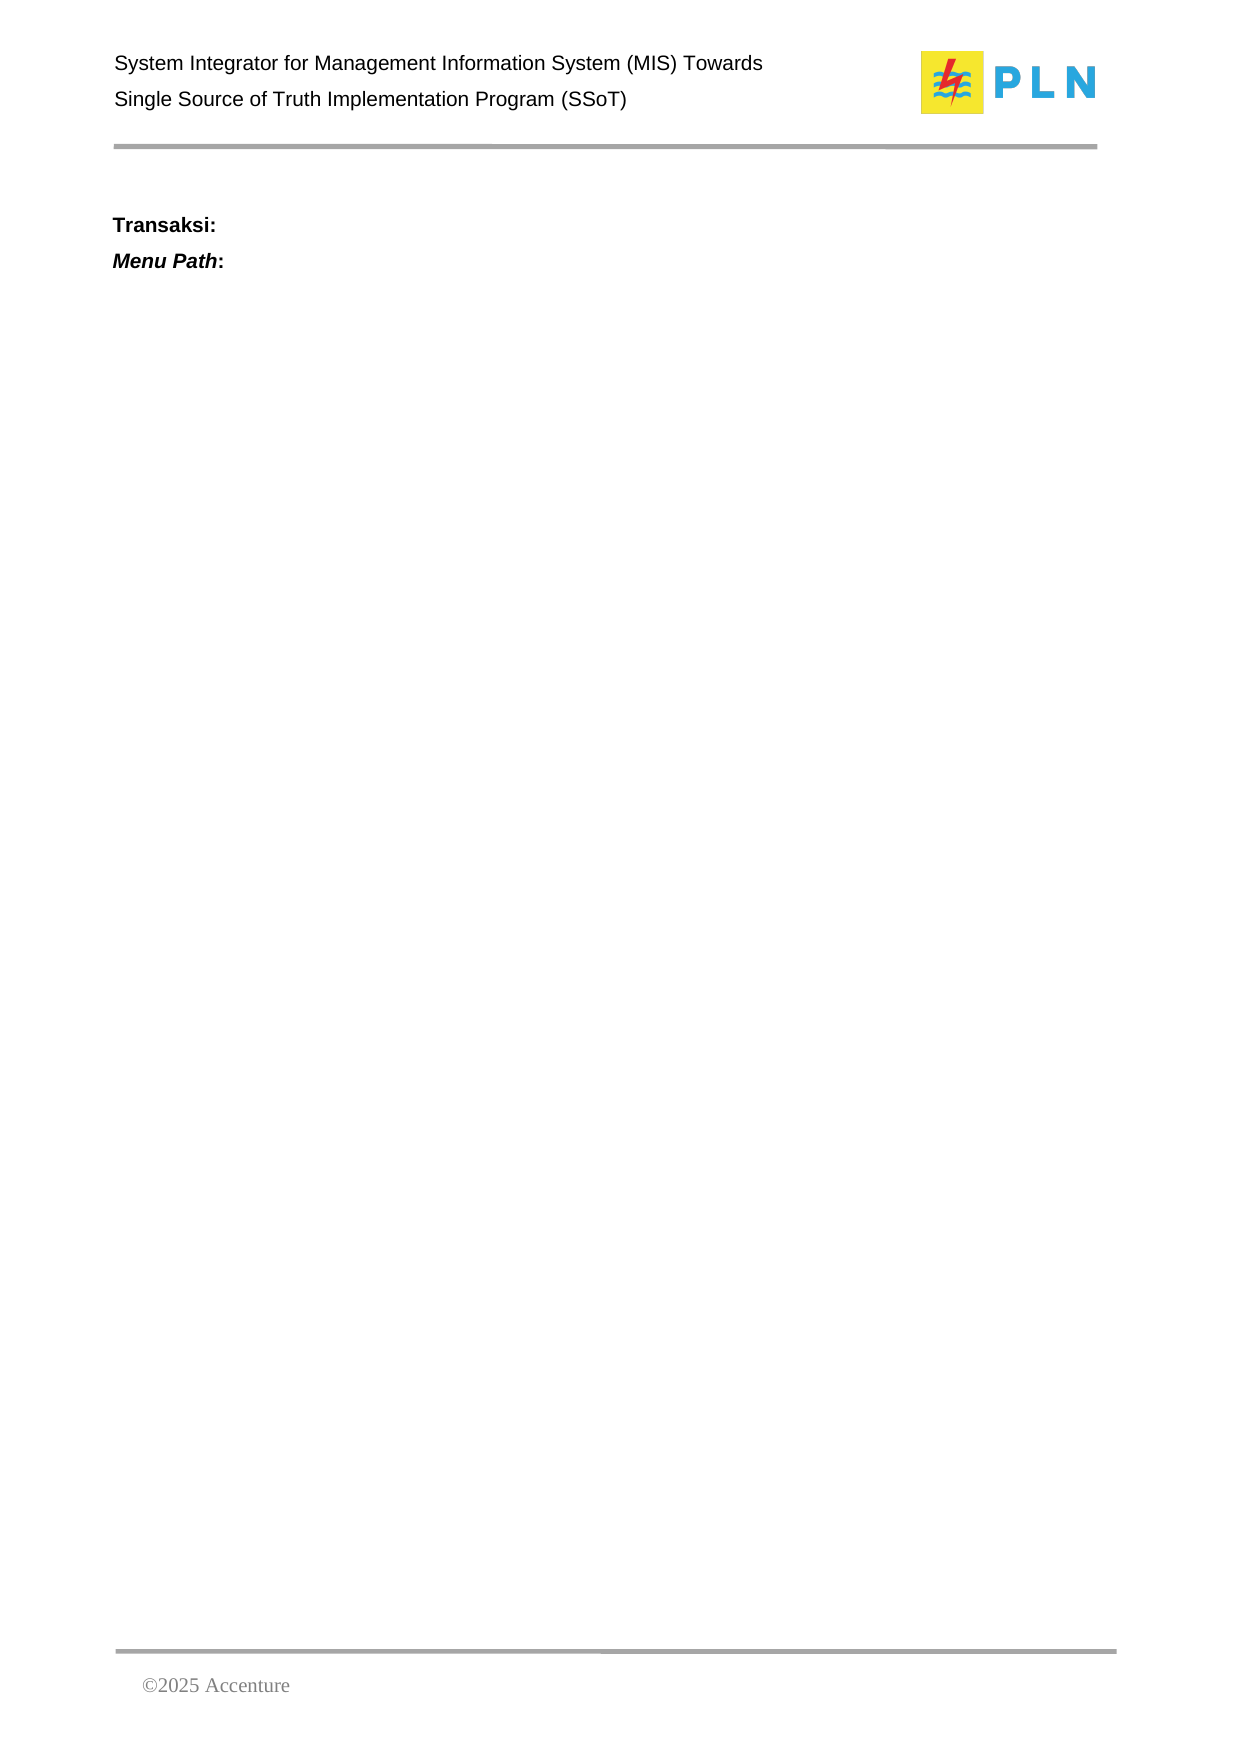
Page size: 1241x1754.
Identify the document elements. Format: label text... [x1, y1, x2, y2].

picture [921, 51, 1095, 114]
text Transaksi: [112, 213, 1127, 237]
text Menu Path: [112, 249, 1127, 273]
